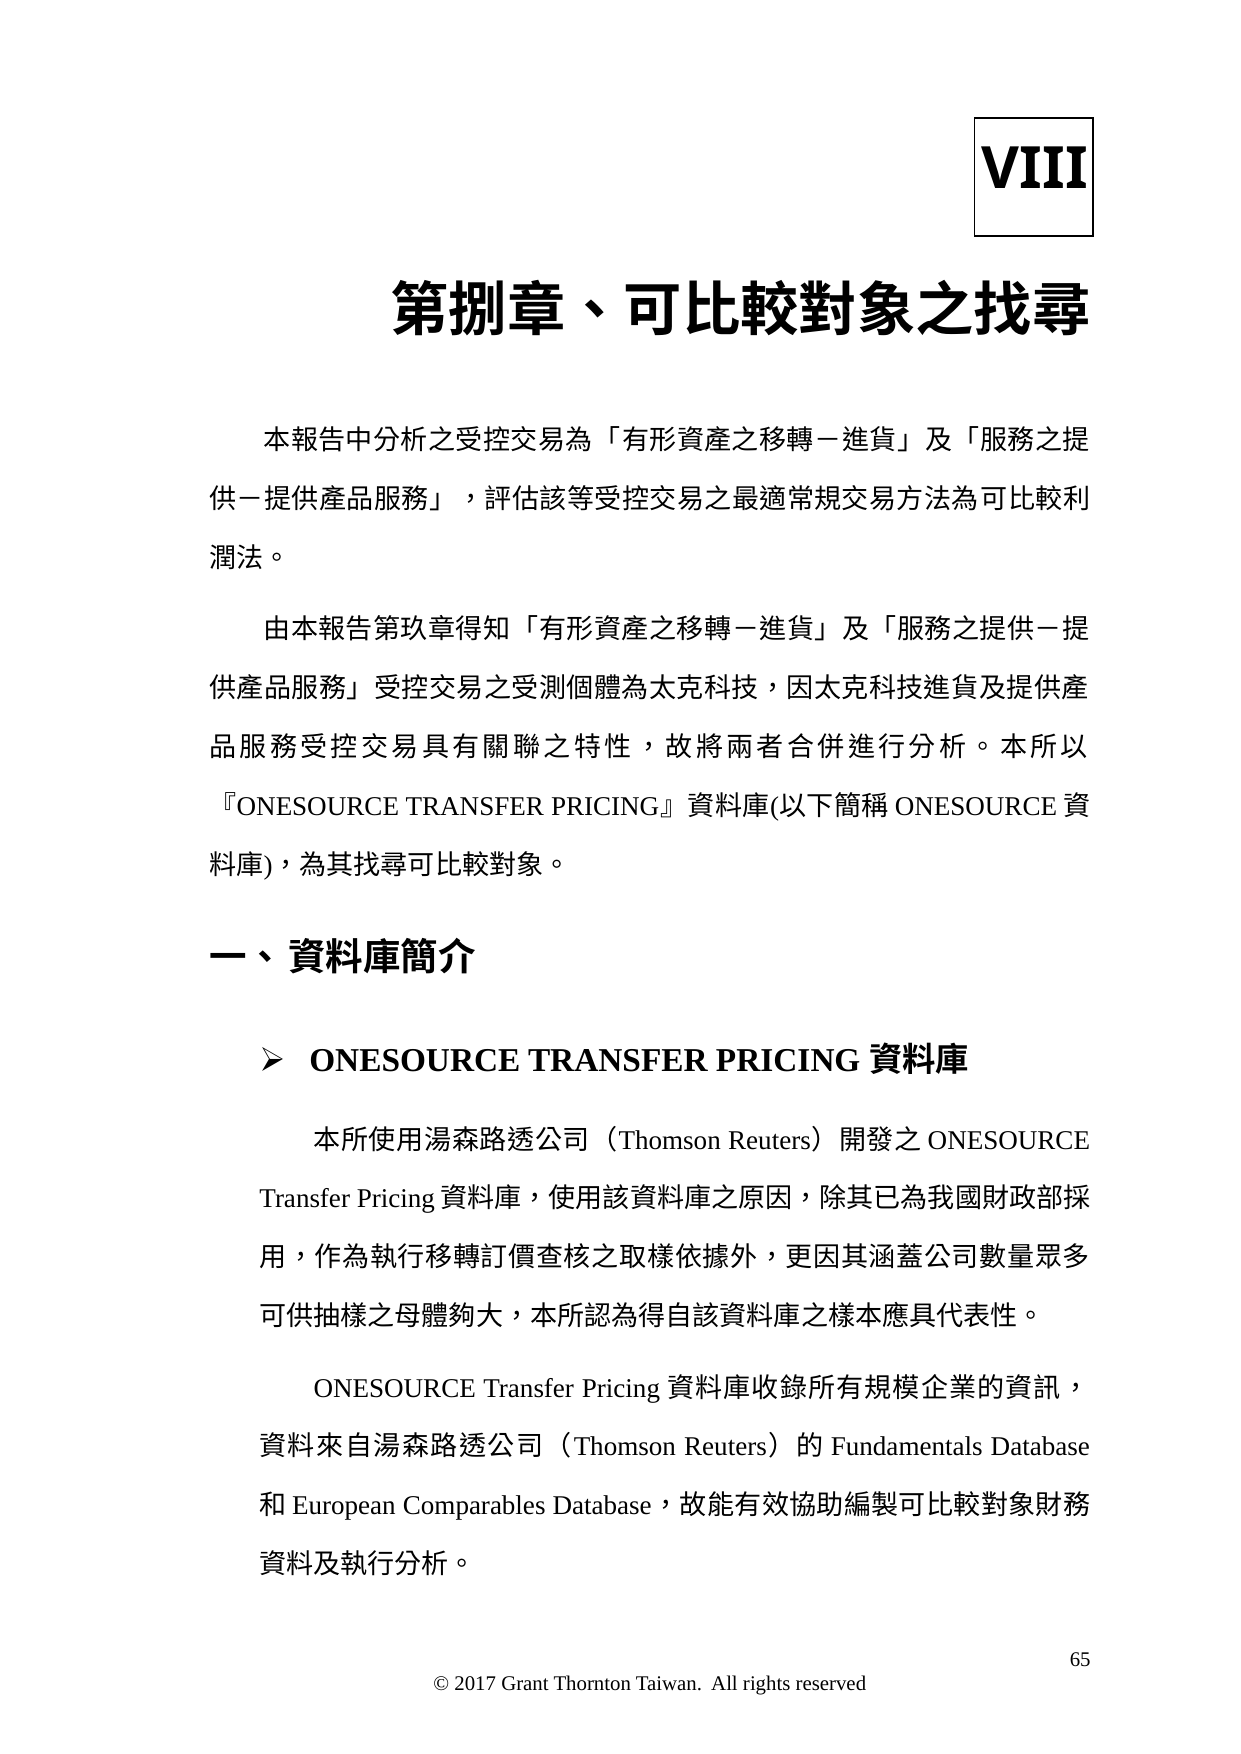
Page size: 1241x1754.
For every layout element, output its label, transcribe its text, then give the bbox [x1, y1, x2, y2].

subtitle 可比較對象之找尋 [209, 262, 1090, 347]
subtitle ONESOURCE TRANSFER PRICING 資料庫 [259, 1033, 1090, 1081]
text ONESOURCE Transfer Pricing資料庫收錄所有規模企業的資訊，資料來自湯森路透公司（Thomson Reuters）的Fundamentals Database 和European Comparables Database，故能有效協助編製可比較對象財務資料及執行分析。 [259, 1366, 1090, 1581]
text 由本報告第玖章得知「有形資產之移轉－進貨」及「服務之提供－提供產品服務」受控交易之受測個體為太克科技，因太克科技進貨及提供產品服務受控交易具有關聯之特性，故將兩者合併進行分析。本所以『ONESOURCE TRANSFER PRICING』資料庫(以下簡稱ONESOURCE資料庫)，為其找尋可比較對象。 [209, 607, 1090, 882]
text 本所使用湯森路透公司（Thomson Reuters）開發之ONESOURCE Transfer Pricing資料庫，使用該資料庫之原因，除其已為我國財政部採用，作為執行移轉訂價查核之取樣依據外，更因其涵蓋公司數量眾多，可供抽樣之母體夠大，本所認為得自該資料庫之樣本應具代表性。 [259, 1118, 1090, 1333]
text 本報告中分析之受控交易為「有形資產之移轉－進貨」及「服務之提供－提供產品服務」，評估該等受控交易之最適常規交易方法為可比較利潤法。 [209, 418, 1090, 575]
subtitle 資料庫簡介 [209, 926, 1090, 981]
